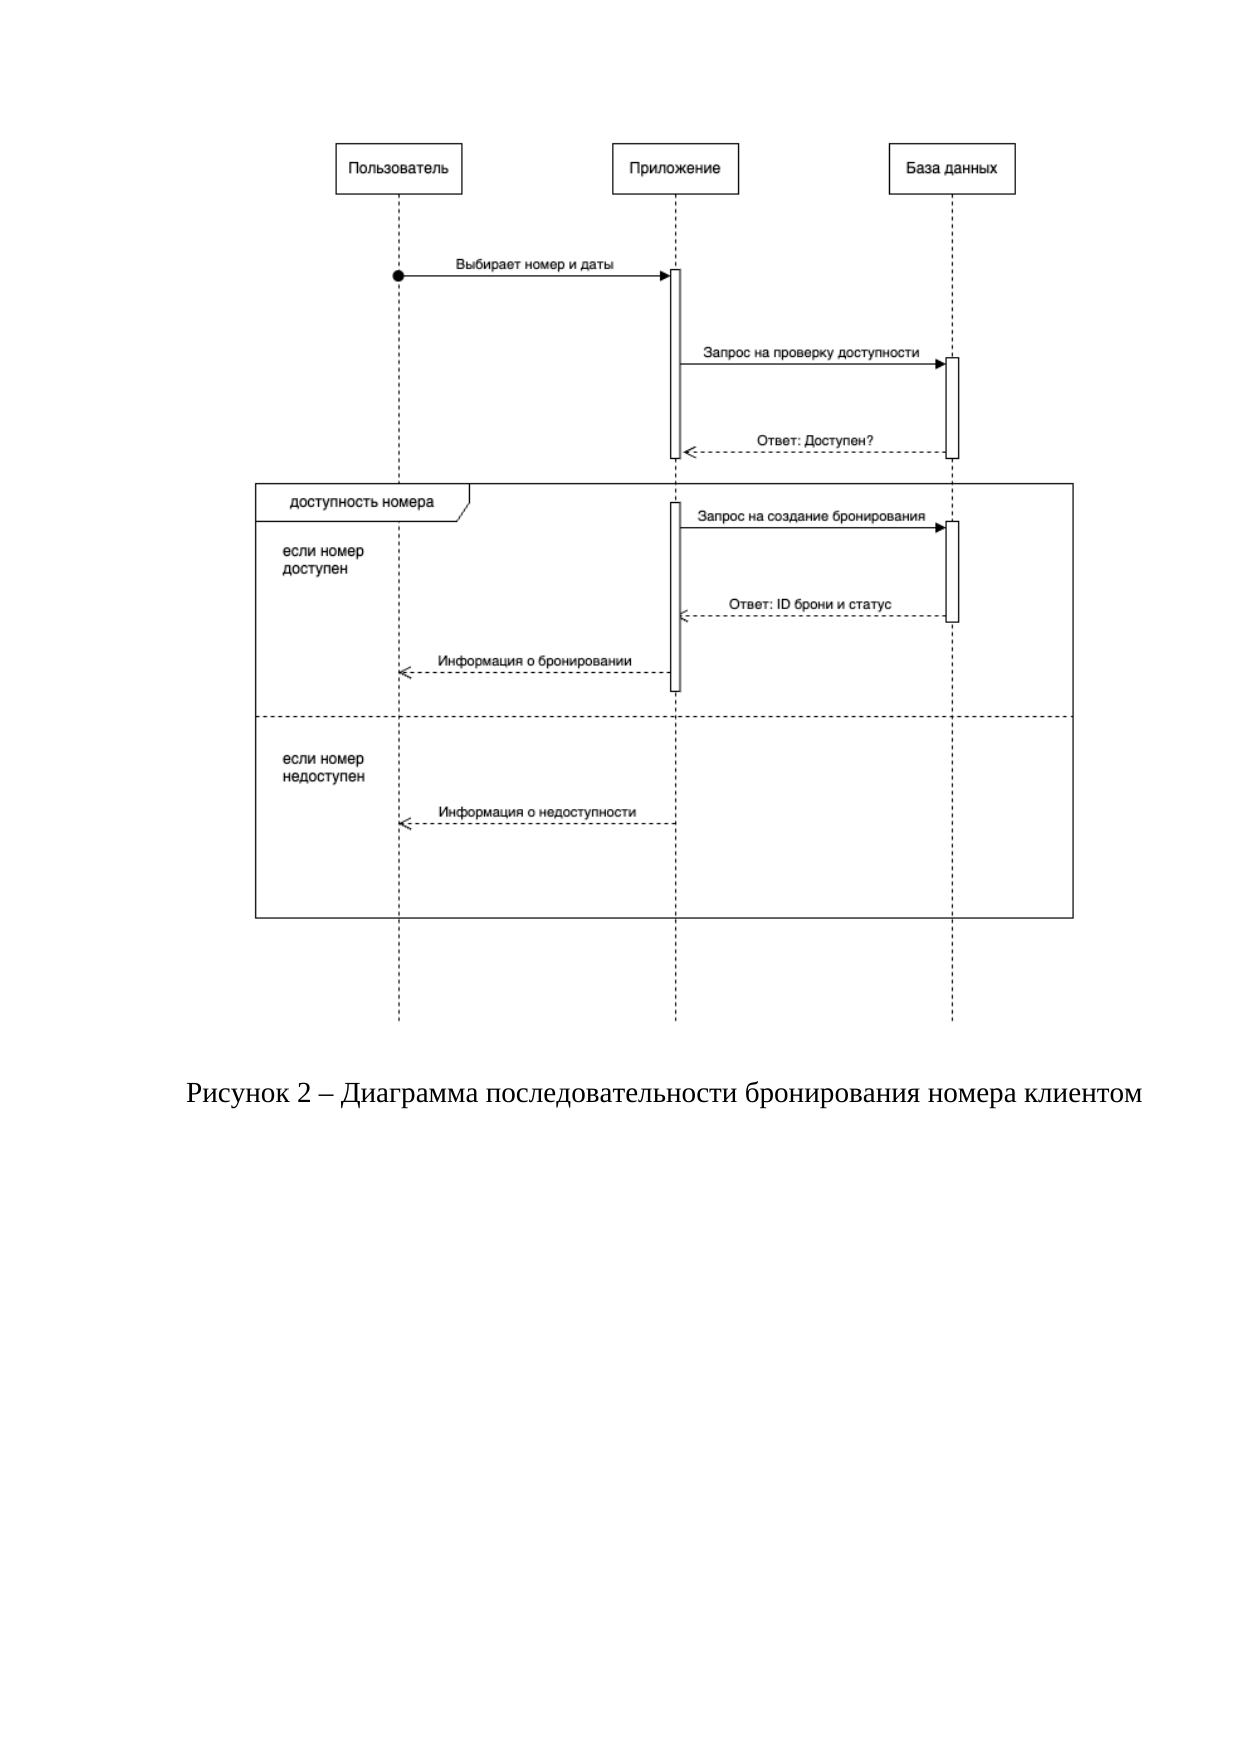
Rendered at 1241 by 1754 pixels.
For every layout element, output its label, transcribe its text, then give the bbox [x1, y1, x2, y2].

text Рисунок 2 – Диаграмма последовательности бронирования номера клиентом [177, 1075, 1152, 1109]
picture [230, 118, 1099, 1051]
